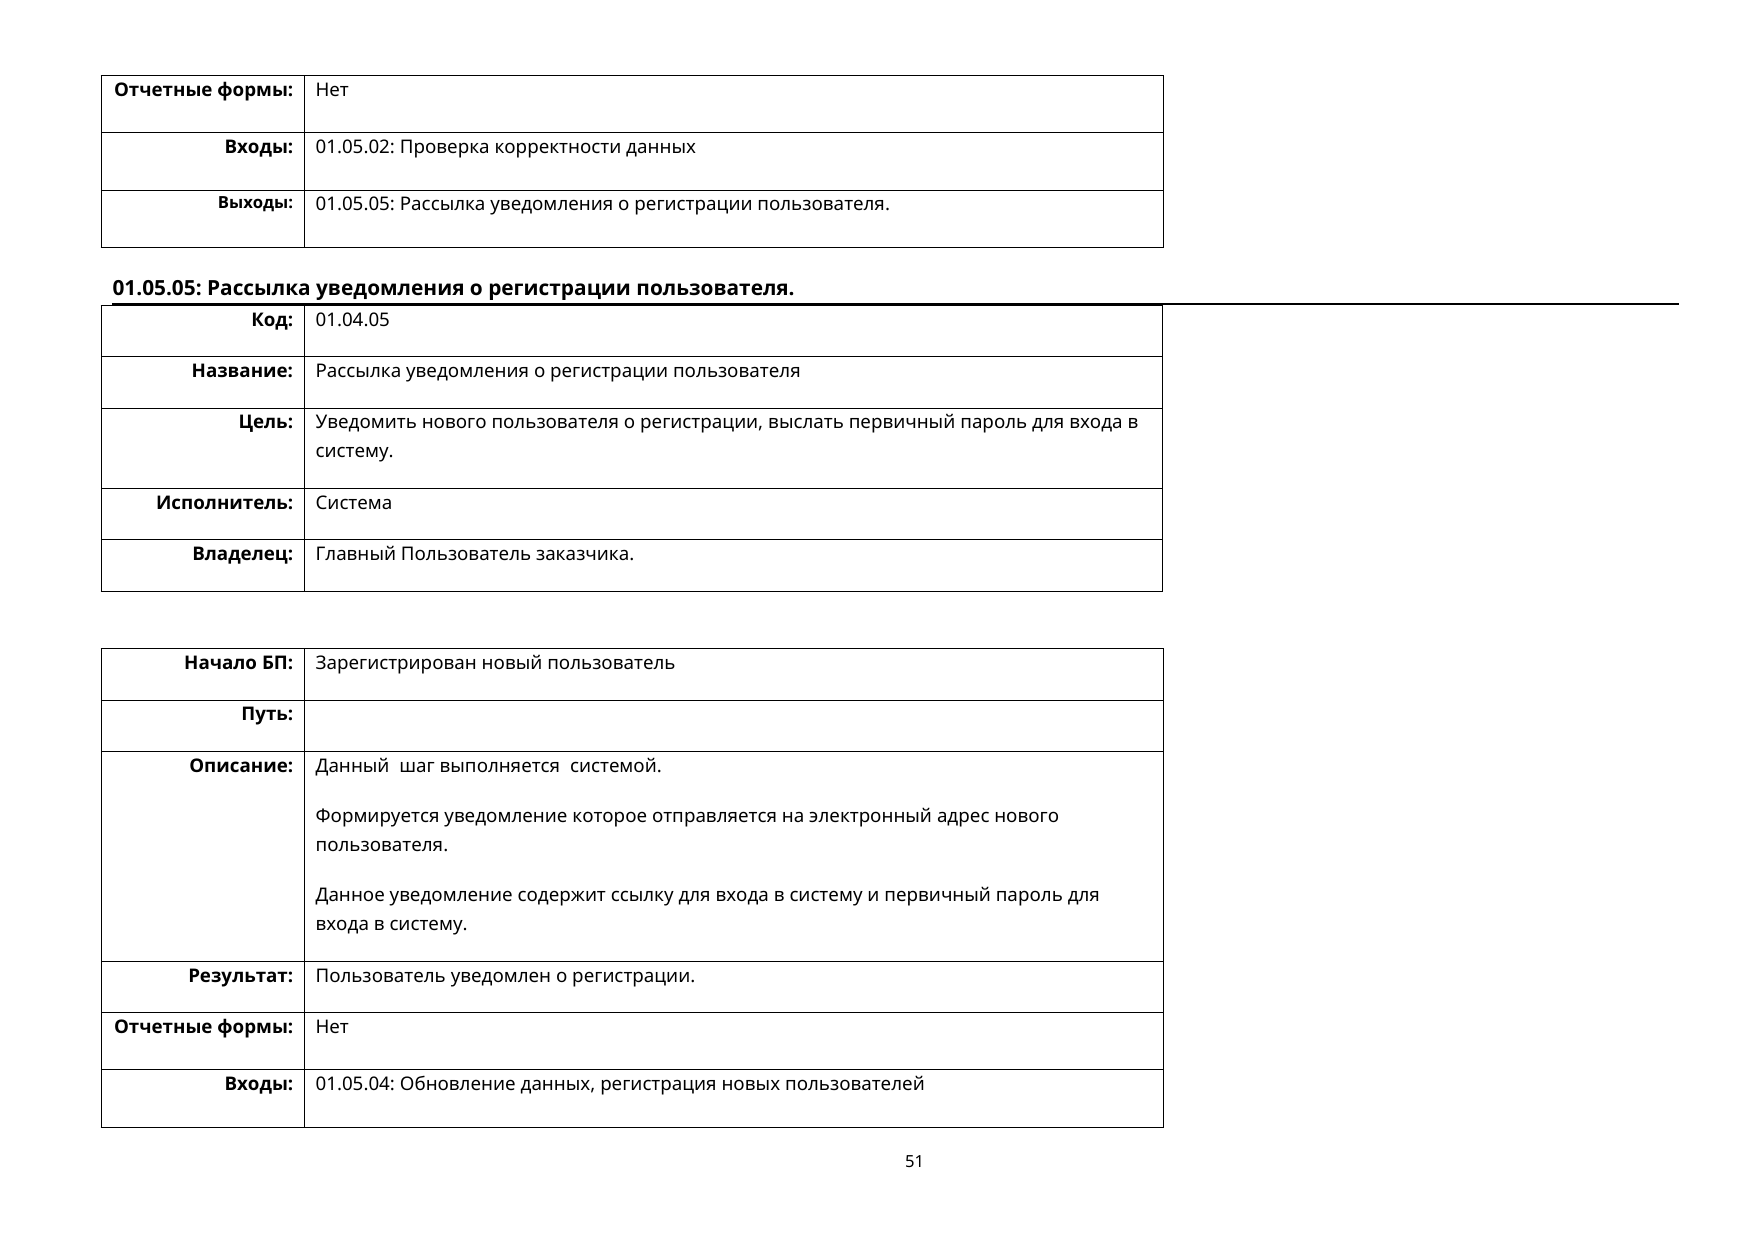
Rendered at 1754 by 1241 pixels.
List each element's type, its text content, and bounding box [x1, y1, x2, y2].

table_cell Нет [305, 76, 1163, 132]
table_cell Нет [305, 1013, 1163, 1069]
table_cell Система [305, 489, 1162, 539]
table_cell 01.05.02: Проверка корректности данных [305, 133, 1163, 189]
table_cell Уведомить нового пользователя о регистрации, выслать первичный пароль для входа в систему. [305, 409, 1162, 488]
table_cell Владелец: [102, 540, 304, 591]
table_cell Результат: [102, 962, 304, 1012]
table_cell Отчетные формы: [102, 1013, 304, 1069]
table_header 01.04.05 [305, 306, 1162, 356]
table_cell Путь: [102, 701, 304, 751]
table_cell Цель: [102, 409, 304, 488]
table_cell Описание: [102, 752, 304, 961]
table_cell 01.05.05: Рассылка уведомления о регистрации пользователя. [305, 191, 1163, 247]
table_cell [305, 701, 1163, 751]
table_header Начало БП: [102, 649, 304, 699]
table_cell Главный Пользователь заказчика. [305, 540, 1162, 591]
table_cell Исполнитель: [102, 489, 304, 539]
table_header Код: [102, 306, 304, 356]
table_cell Название: [102, 357, 304, 407]
table_cell Данный шаг выполняется системой. Формируется уведомление которое отправляется на электронный адрес нового пользователя. Данное уведомление содержит ссылку для входа в систему и первичный пароль для входа в систему. [305, 752, 1163, 961]
table_cell Входы: [102, 1070, 304, 1127]
table_cell Пользователь уведомлен о регистрации. [305, 962, 1163, 1012]
table_cell Отчетные формы: [102, 76, 304, 132]
table_header Зарегистрирован новый пользователь [305, 649, 1163, 699]
table_cell Выходы: [102, 191, 304, 247]
table_cell Входы: [102, 133, 304, 189]
table_cell 01.05.04: Обновление данных, регистрация новых пользователей [305, 1070, 1163, 1127]
subtitle 01.05.05: Рассылка уведомления о регистрации пользователя. [112, 273, 1679, 303]
table_cell Рассылка уведомления о регистрации пользователя [305, 357, 1162, 407]
